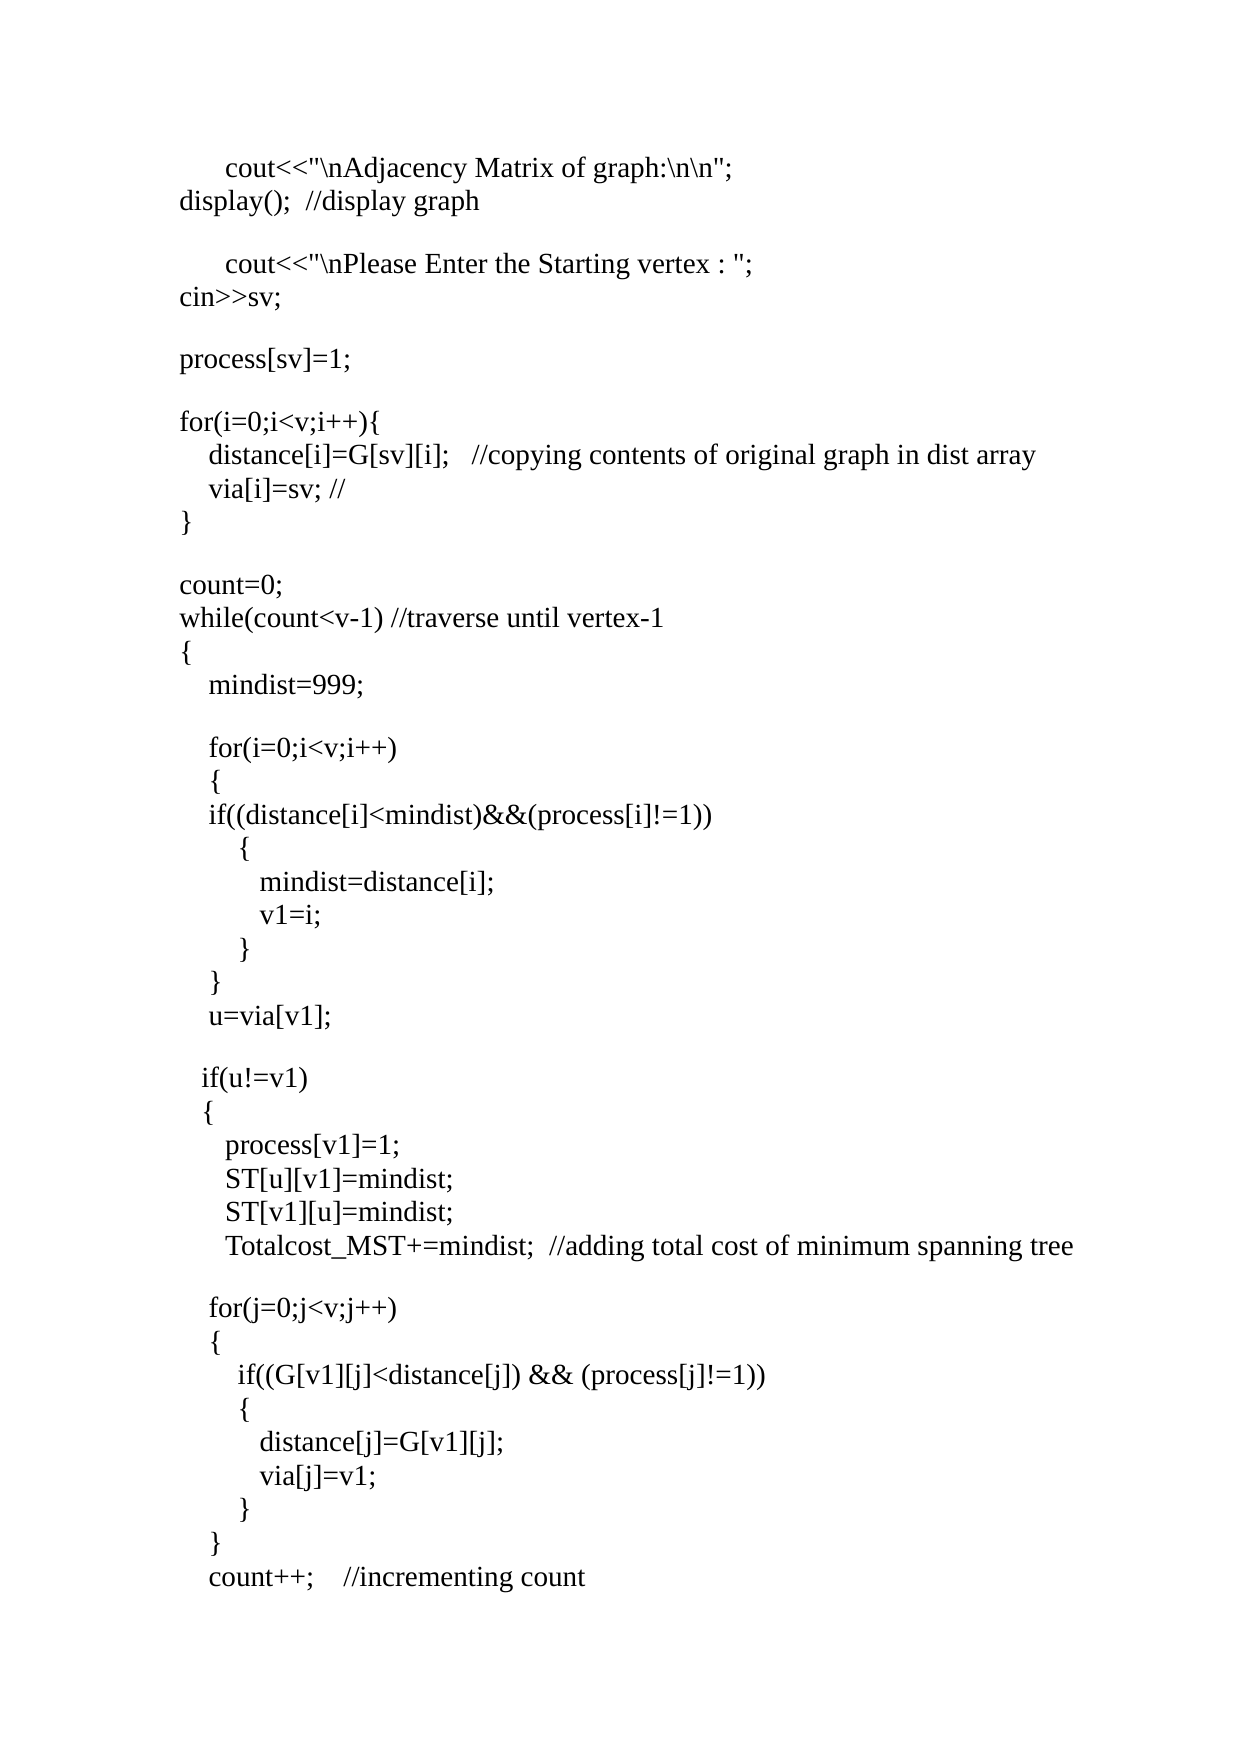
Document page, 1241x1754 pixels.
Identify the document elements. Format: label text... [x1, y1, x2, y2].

text process[sv]=1; [150, 342, 1090, 375]
text u=via[v1]; [150, 998, 1090, 1032]
text { [150, 634, 1090, 667]
text count++; //incrementing count [150, 1559, 1090, 1592]
text Totalcost_MST+=mindist; //adding total cost of minimum spanning tree [150, 1228, 1090, 1262]
text { [150, 763, 1090, 797]
text } [150, 1525, 1090, 1559]
text { [150, 1324, 1090, 1357]
text if((G[v1][j]<distance[j]) && (process[j]!=1)) [150, 1357, 1090, 1391]
text display(); //display graph [150, 183, 1090, 217]
text v1=i; [150, 897, 1090, 931]
text if(u!=v1) [150, 1060, 1090, 1094]
text { [150, 1094, 1090, 1127]
text cout<<"\nAdjacency Matrix of graph:\n\n"; [150, 150, 1090, 183]
text if((distance[i]<mindist)&&(process[i]!=1)) [150, 797, 1090, 830]
text } [150, 964, 1090, 998]
text cin>>sv; [150, 279, 1090, 313]
text } [150, 931, 1090, 964]
text mindist=999; [150, 667, 1090, 701]
text distance[i]=G[sv][i]; //copying contents of original graph in dist array [150, 437, 1090, 471]
text for(i=0;i<v;i++) [150, 730, 1090, 763]
text process[v1]=1; [150, 1127, 1090, 1161]
text distance[j]=G[v1][j]; [150, 1424, 1090, 1458]
text mindist=distance[i]; [150, 864, 1090, 897]
text cout<<"\nPlease Enter the Starting vertex : "; [150, 246, 1090, 279]
text via[j]=v1; [150, 1458, 1090, 1492]
text count=0; [150, 567, 1090, 600]
text ST[v1][u]=mindist; [150, 1194, 1090, 1228]
text } [150, 1492, 1090, 1525]
text for(i=0;i<v;i++){ [150, 404, 1090, 437]
text ST[u][v1]=mindist; [150, 1161, 1090, 1194]
text via[i]=sv; // [150, 471, 1090, 504]
text for(j=0;j<v;j++) [150, 1290, 1090, 1324]
text { [150, 830, 1090, 864]
text while(count<v-1) //traverse until vertex-1 [150, 600, 1090, 634]
text { [150, 1391, 1090, 1424]
text } [150, 504, 1090, 538]
